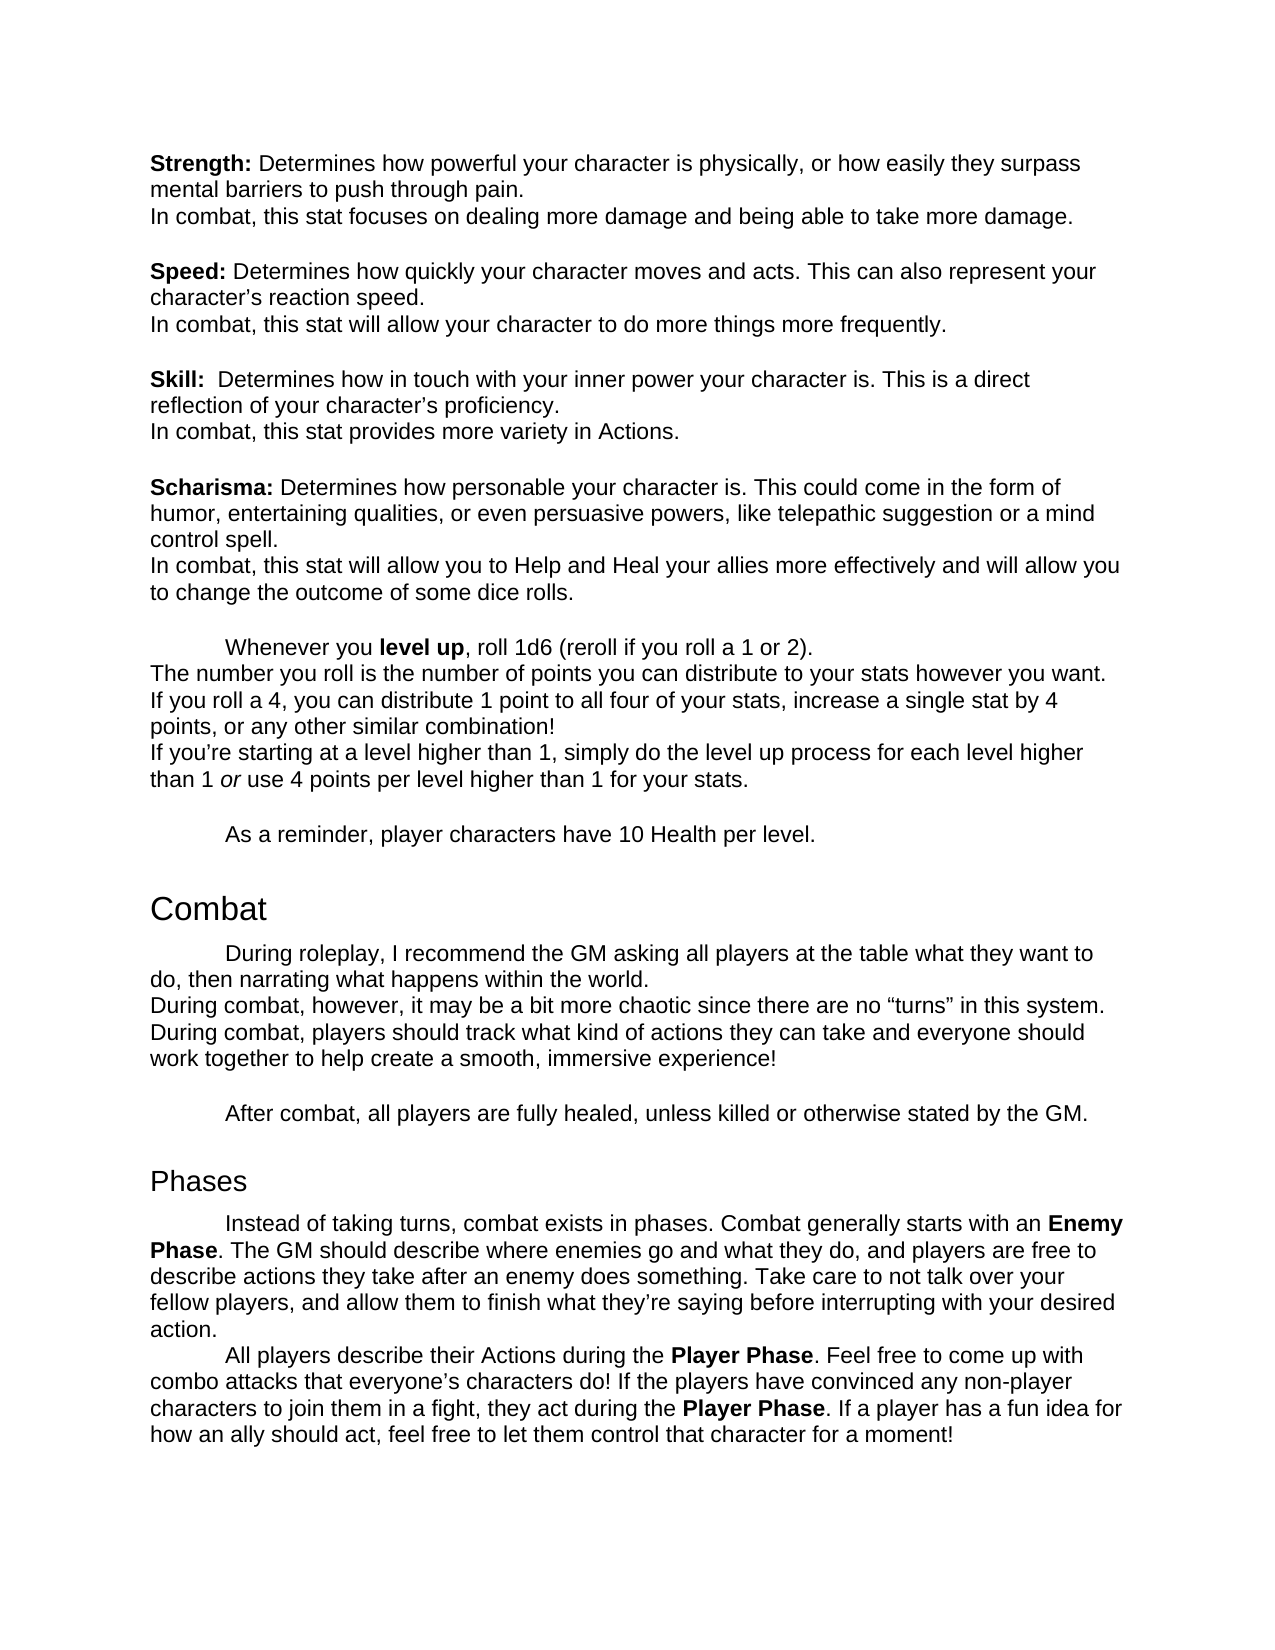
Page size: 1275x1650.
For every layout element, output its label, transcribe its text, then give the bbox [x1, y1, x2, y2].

text Speed: Determines how quickly your character moves and acts. This can also represent your character’s reaction speed. [150, 258, 1125, 311]
text After combat, all players are fully healed, unless killed or otherwise stated by the GM. [150, 1100, 1125, 1127]
text In combat, this stat will allow your character to do more things more frequently. [150, 311, 1125, 337]
text Scharisma: Determines how personable your character is. This could come in the form of humor, entertaining qualities, or even persuasive powers, like telepathic suggestion or a mind control spell. In combat, this stat will allow you to Help and Heal your allies more effectively and will allow you to change the outcome of some dice rolls. [150, 473, 1125, 605]
text Whenever you level up, roll 1d6 (reroll if you roll a 1 or 2). The number you roll is the number of points you can distribute to your stats however you want. If you roll a 4, you can distribute 1 point to all four of your stats, increase a single stat by 4 points, or any other similar combination! If you’re starting at a level higher than 1, simply do the level up process for each level higher than 1 or use 4 points per level higher than 1 for your stats. [150, 634, 1125, 792]
text Instead of taking turns, combat exists in phases. Combat generally starts with an Enemy Phase. The GM should describe where enemies go and what they do, and players are free to describe actions they take after an enemy does something. Take care to not talk over your fellow players, and allow them to finish what they’re saying before interrupting with your desired action. [150, 1210, 1125, 1342]
text Combat [150, 889, 1125, 927]
text During roleplay, I recommend the GM asking all players at the table what they want to do, then narrating what happens within the world. During combat, however, it may be a bit more chaotic since there are no “turns” in this system. During combat, players should track what kind of actions they can take and everyone should work together to help create a smooth, immersive experience! [150, 940, 1125, 1072]
text In combat, this stat provides more variety in Actions. [150, 418, 1125, 445]
text Strength: Determines how powerful your character is physically, or how easily they surpass mental barriers to push through pain. [150, 150, 1125, 203]
text All players describe their Actions during the Player Phase. Feel free to come up with combo attacks that everyone’s characters do! If the players have convinced any non-player characters to join them in a fight, they act during the Player Phase. If a player has a fun idea for how an ally should act, feel free to let them control that character for a moment! [150, 1342, 1125, 1447]
text In combat, this stat focuses on dealing more damage and being able to take more damage. [150, 203, 1125, 229]
text Phases [150, 1164, 1125, 1198]
text As a reminder, player characters have 10 Health per level. [150, 821, 1125, 847]
text Skill: Determines how in touch with your inner power your character is. This is a direct reflection of your character’s proficiency. [150, 366, 1125, 418]
